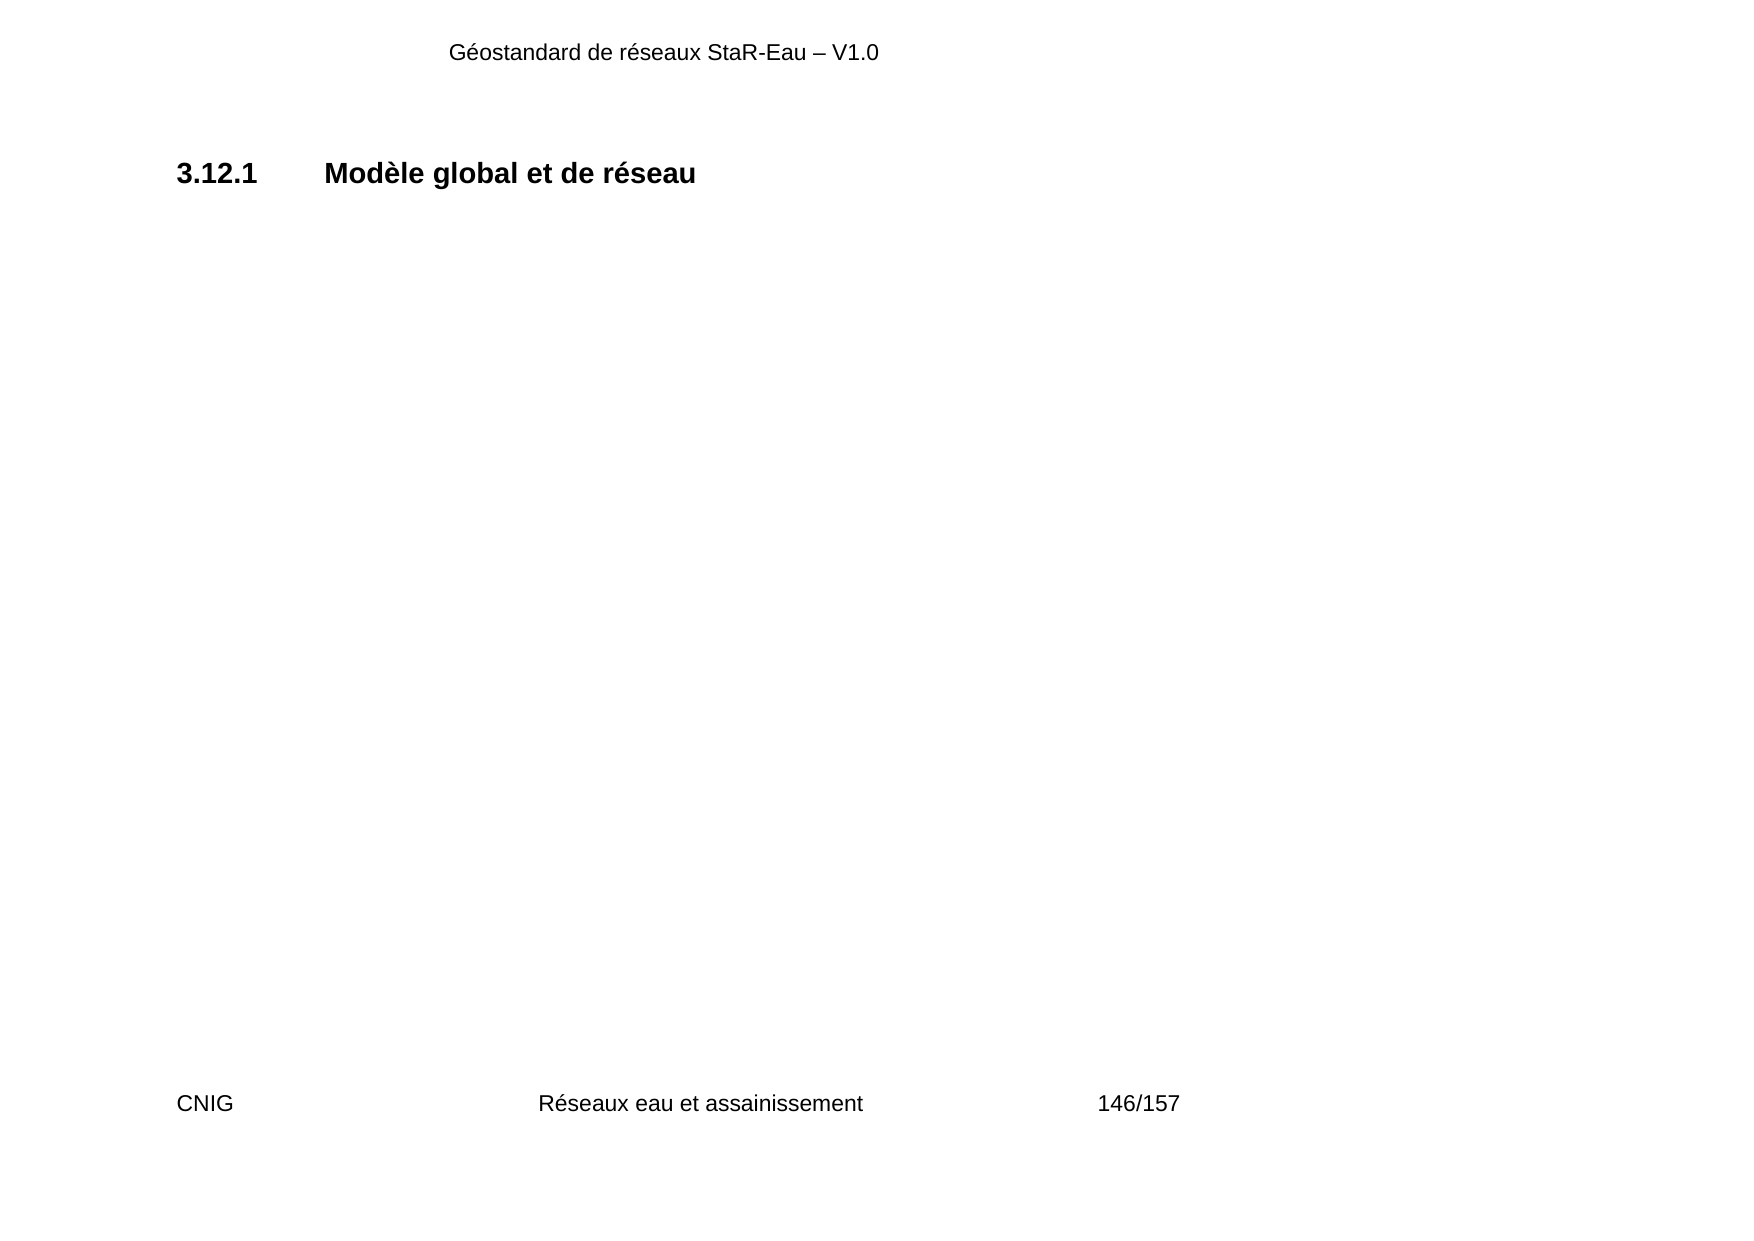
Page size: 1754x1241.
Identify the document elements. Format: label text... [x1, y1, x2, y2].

subtitle Modèle global et de réseau [176, 156, 1636, 189]
